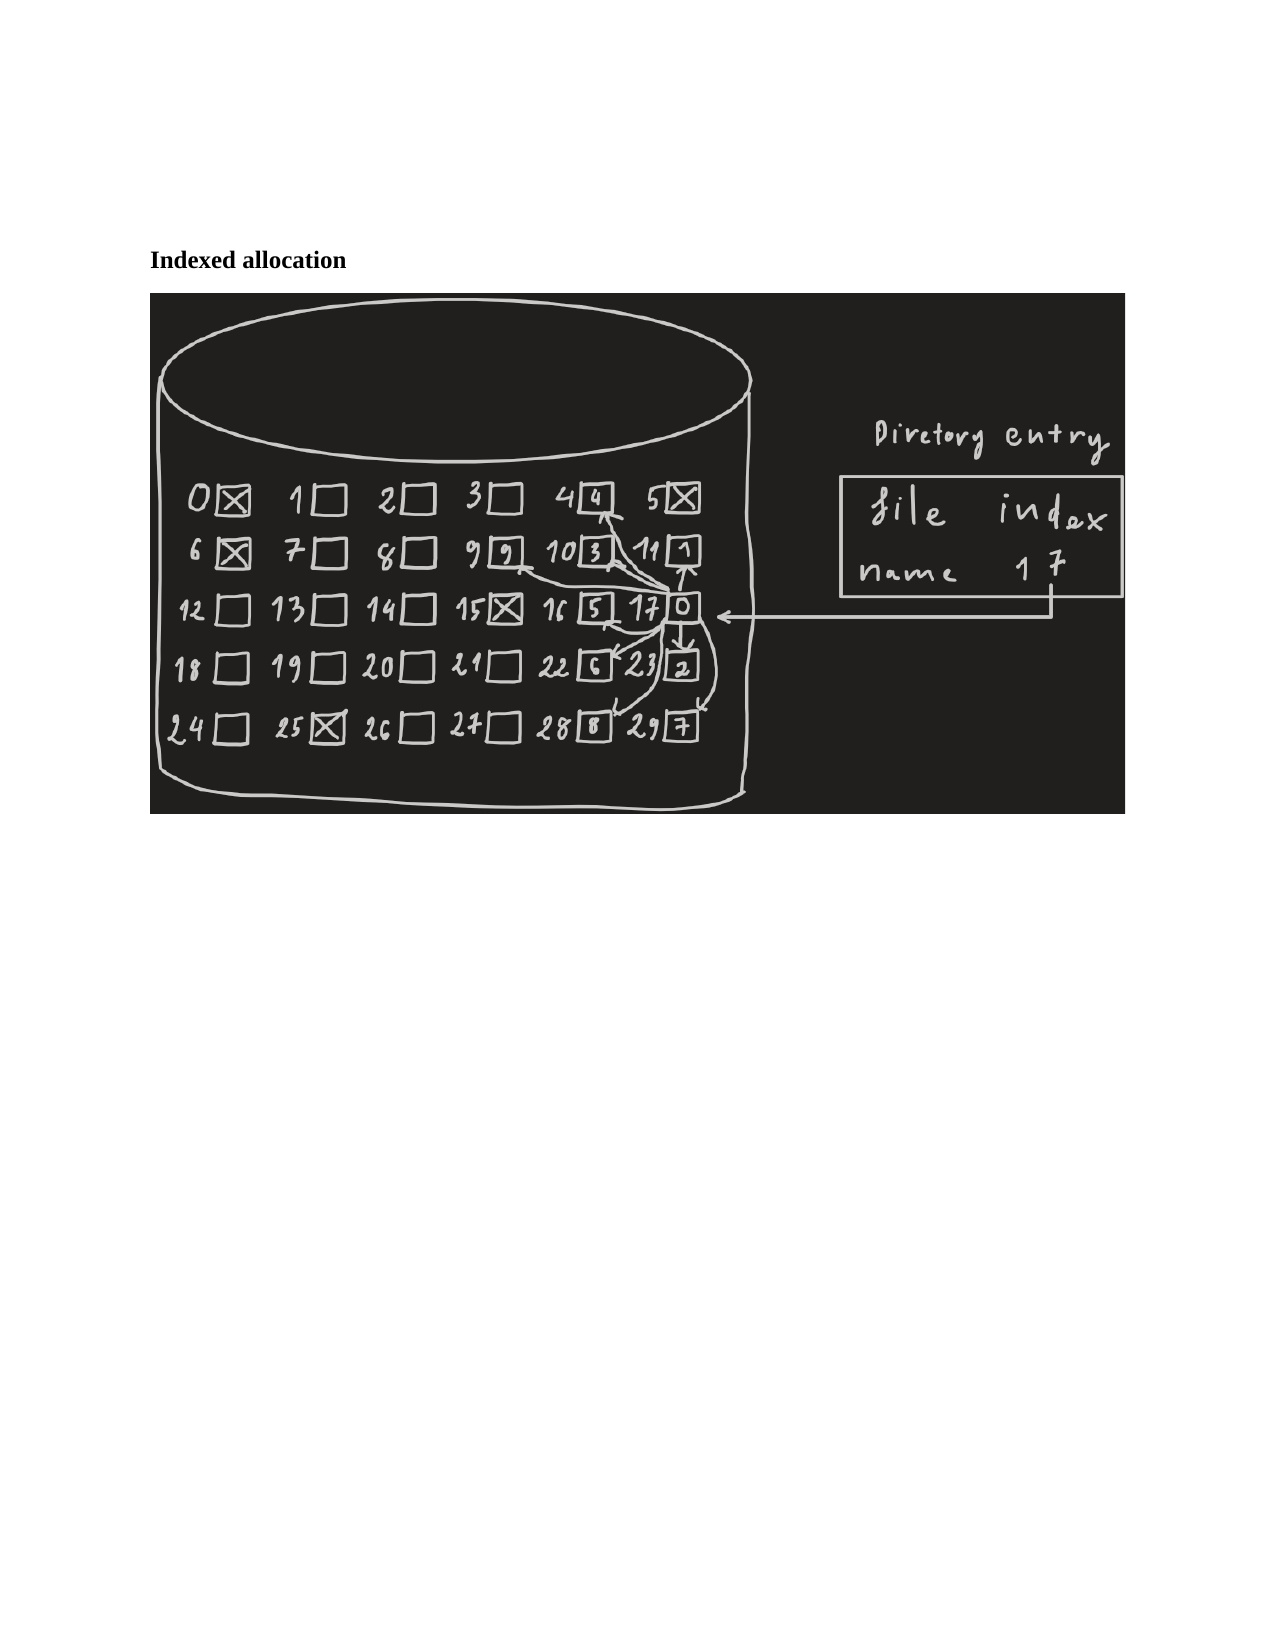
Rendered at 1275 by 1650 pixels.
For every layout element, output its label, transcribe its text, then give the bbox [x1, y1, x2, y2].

picture [150, 293, 1125, 814]
text Indexed allocation [150, 245, 1125, 274]
